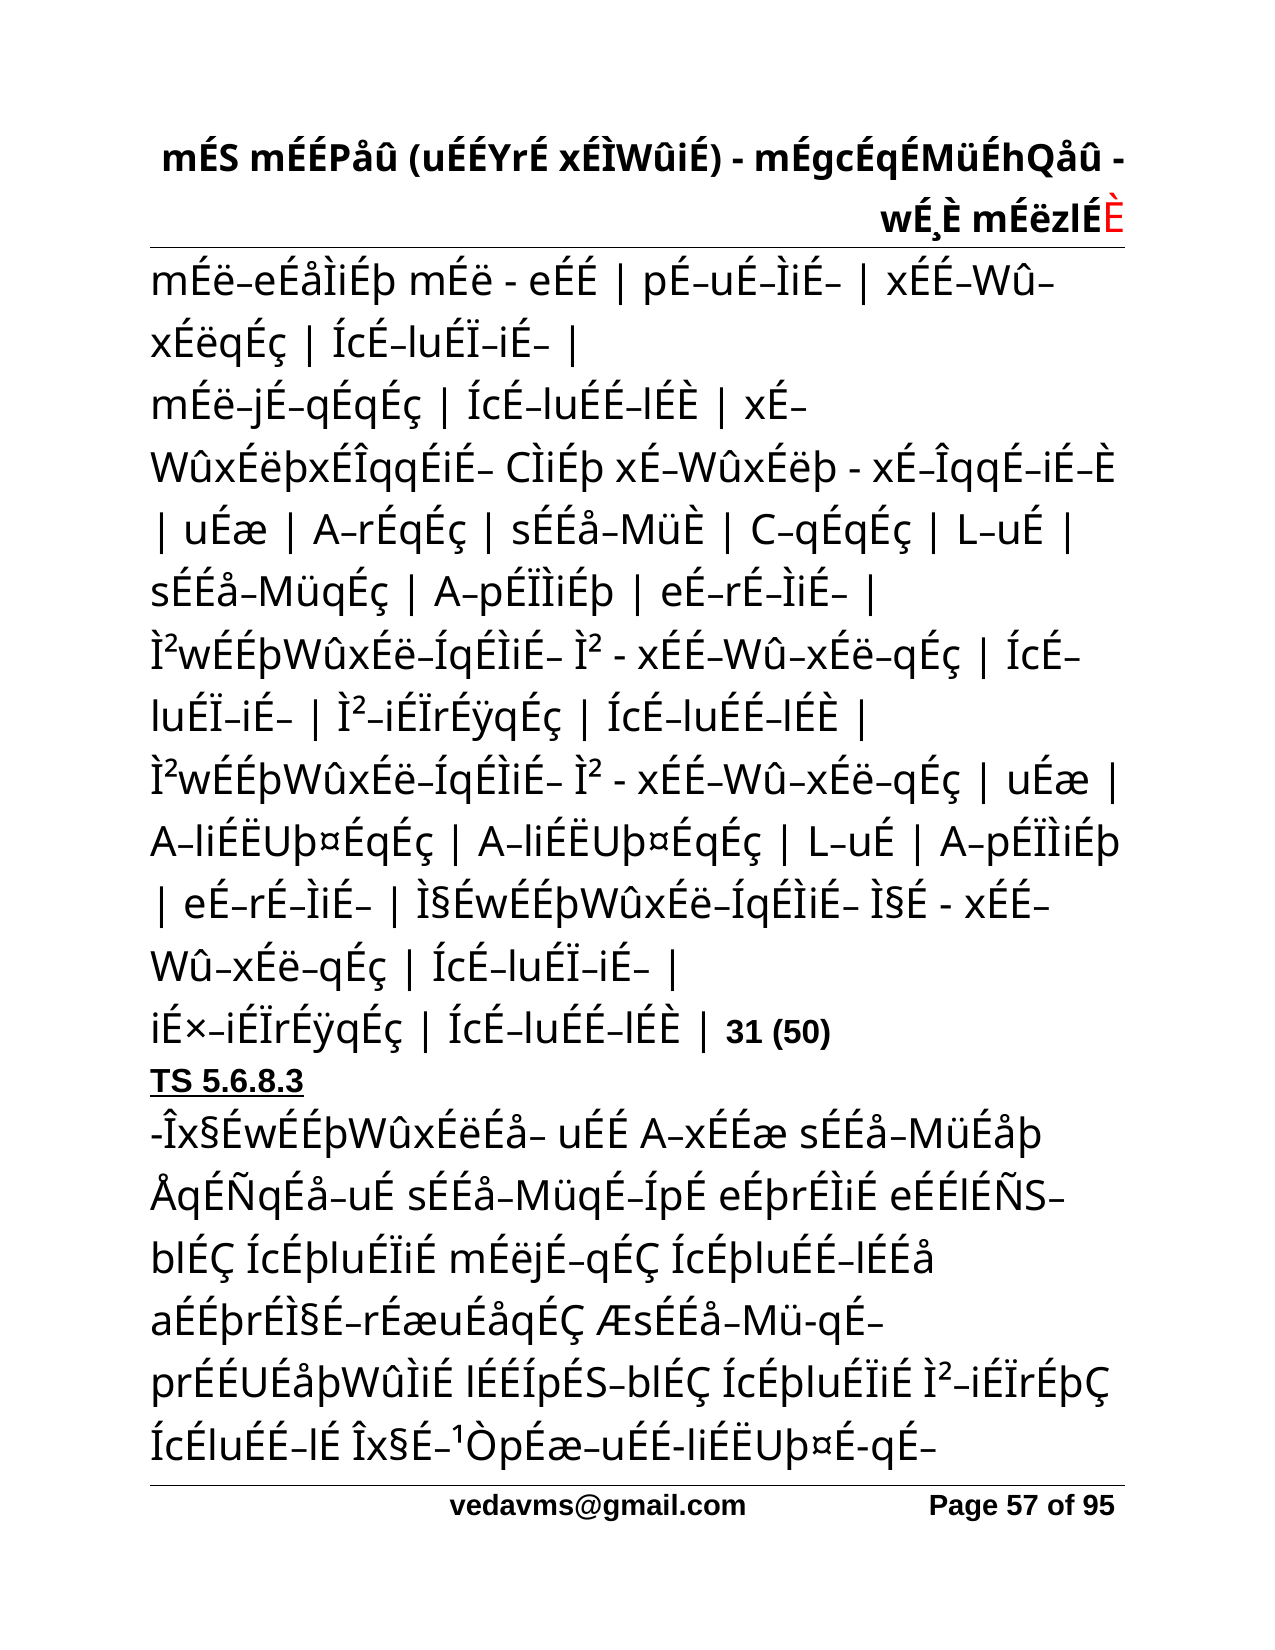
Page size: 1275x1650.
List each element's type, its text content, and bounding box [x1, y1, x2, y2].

text TS 5.6.8.3 [150, 1061, 1125, 1100]
text iÉ×–iÉÏrÉÿqÉç | ÍcÉ–luÉÉ–lÉÈ | 31 (50) [150, 999, 1125, 1056]
text mÉë–jÉ–qÉqÉç | ÍcÉ–luÉÉ–lÉÈ | xÉ–WûxÉëþxÉÎqqÉiÉ– CÌiÉþ xÉ–WûxÉëþ - xÉ–ÎqqÉ–iÉ–È | uÉæ | A–rÉqÉç | sÉÉå–MüÈ | C–qÉqÉç | L–uÉ | sÉÉå–MüqÉç | A–pÉÏÌiÉþ | eÉ–rÉ–ÌiÉ– | Ì²wÉÉþWûxÉë–ÍqÉÌiÉ– Ì² - xÉÉ–Wû–xÉë–qÉç | ÍcÉ–luÉÏ–iÉ– | Ì²–iÉÏrÉÿqÉç | ÍcÉ–luÉÉ–lÉÈ | Ì²wÉÉþWûxÉë–ÍqÉÌiÉ– Ì² - xÉÉ–Wû–xÉë–qÉç | uÉæ | A–liÉËUþ¤ÉqÉç | A–liÉËUþ¤ÉqÉç | L–uÉ | A–pÉÏÌiÉþ | eÉ–rÉ–ÌiÉ– | Ì§ÉwÉÉþWûxÉë–ÍqÉÌiÉ– Ì§É - xÉÉ–Wû–xÉë–qÉç | ÍcÉ–luÉÏ–iÉ– | [150, 375, 1125, 993]
